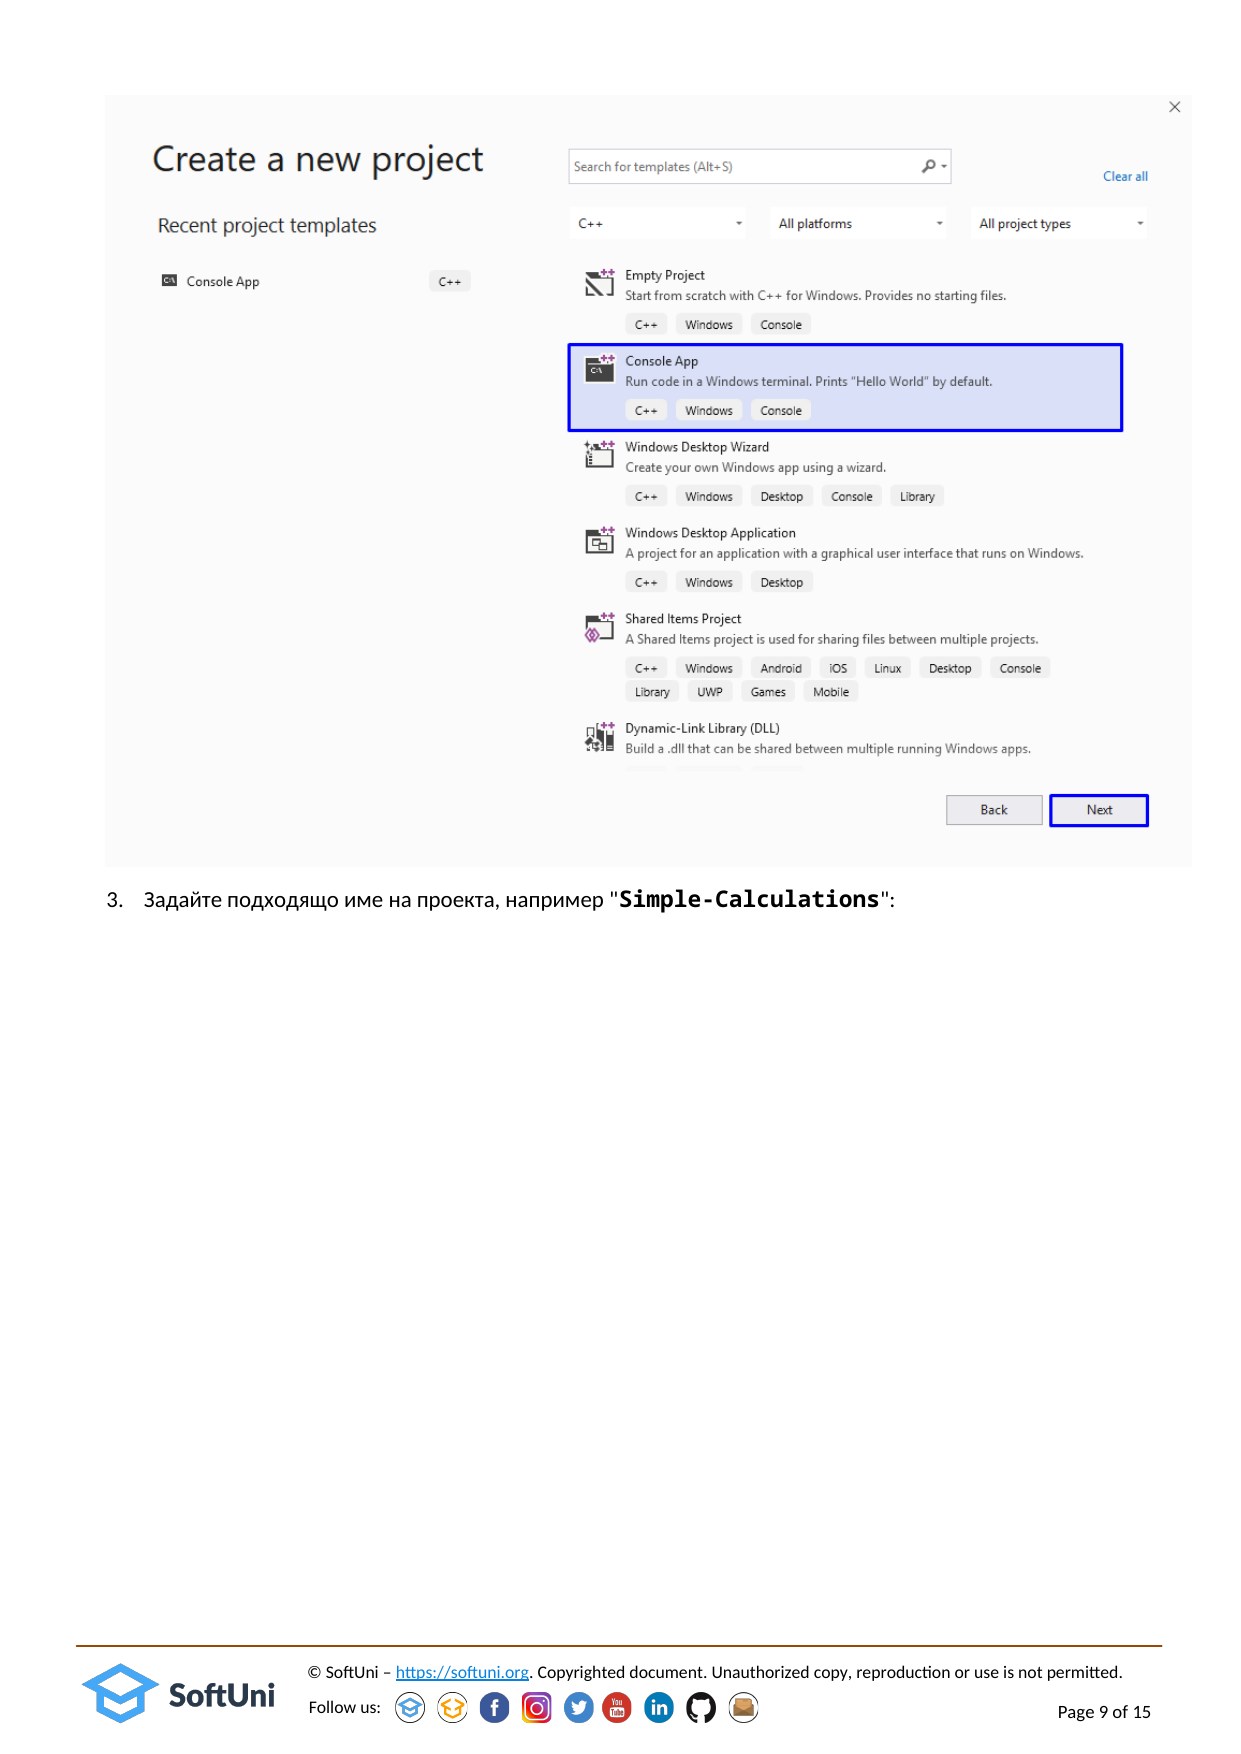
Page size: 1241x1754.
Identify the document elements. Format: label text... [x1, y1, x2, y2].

picture [665, 1692, 674, 1701]
picture [658, 1705, 667, 1714]
picture [564, 1692, 594, 1723]
picture [104, 95, 1192, 867]
picture [665, 1714, 674, 1723]
picture [479, 1692, 510, 1723]
picture [522, 1692, 552, 1723]
picture [437, 1692, 468, 1723]
picture [395, 1692, 425, 1723]
picture [644, 1714, 653, 1723]
picture [728, 1692, 759, 1723]
list Задайте подходящо име на проекта, например "Simple-Calculations": [106, 883, 1163, 914]
picture [644, 1692, 653, 1701]
picture [75, 1658, 281, 1729]
picture [686, 1692, 716, 1723]
picture [602, 1692, 632, 1723]
